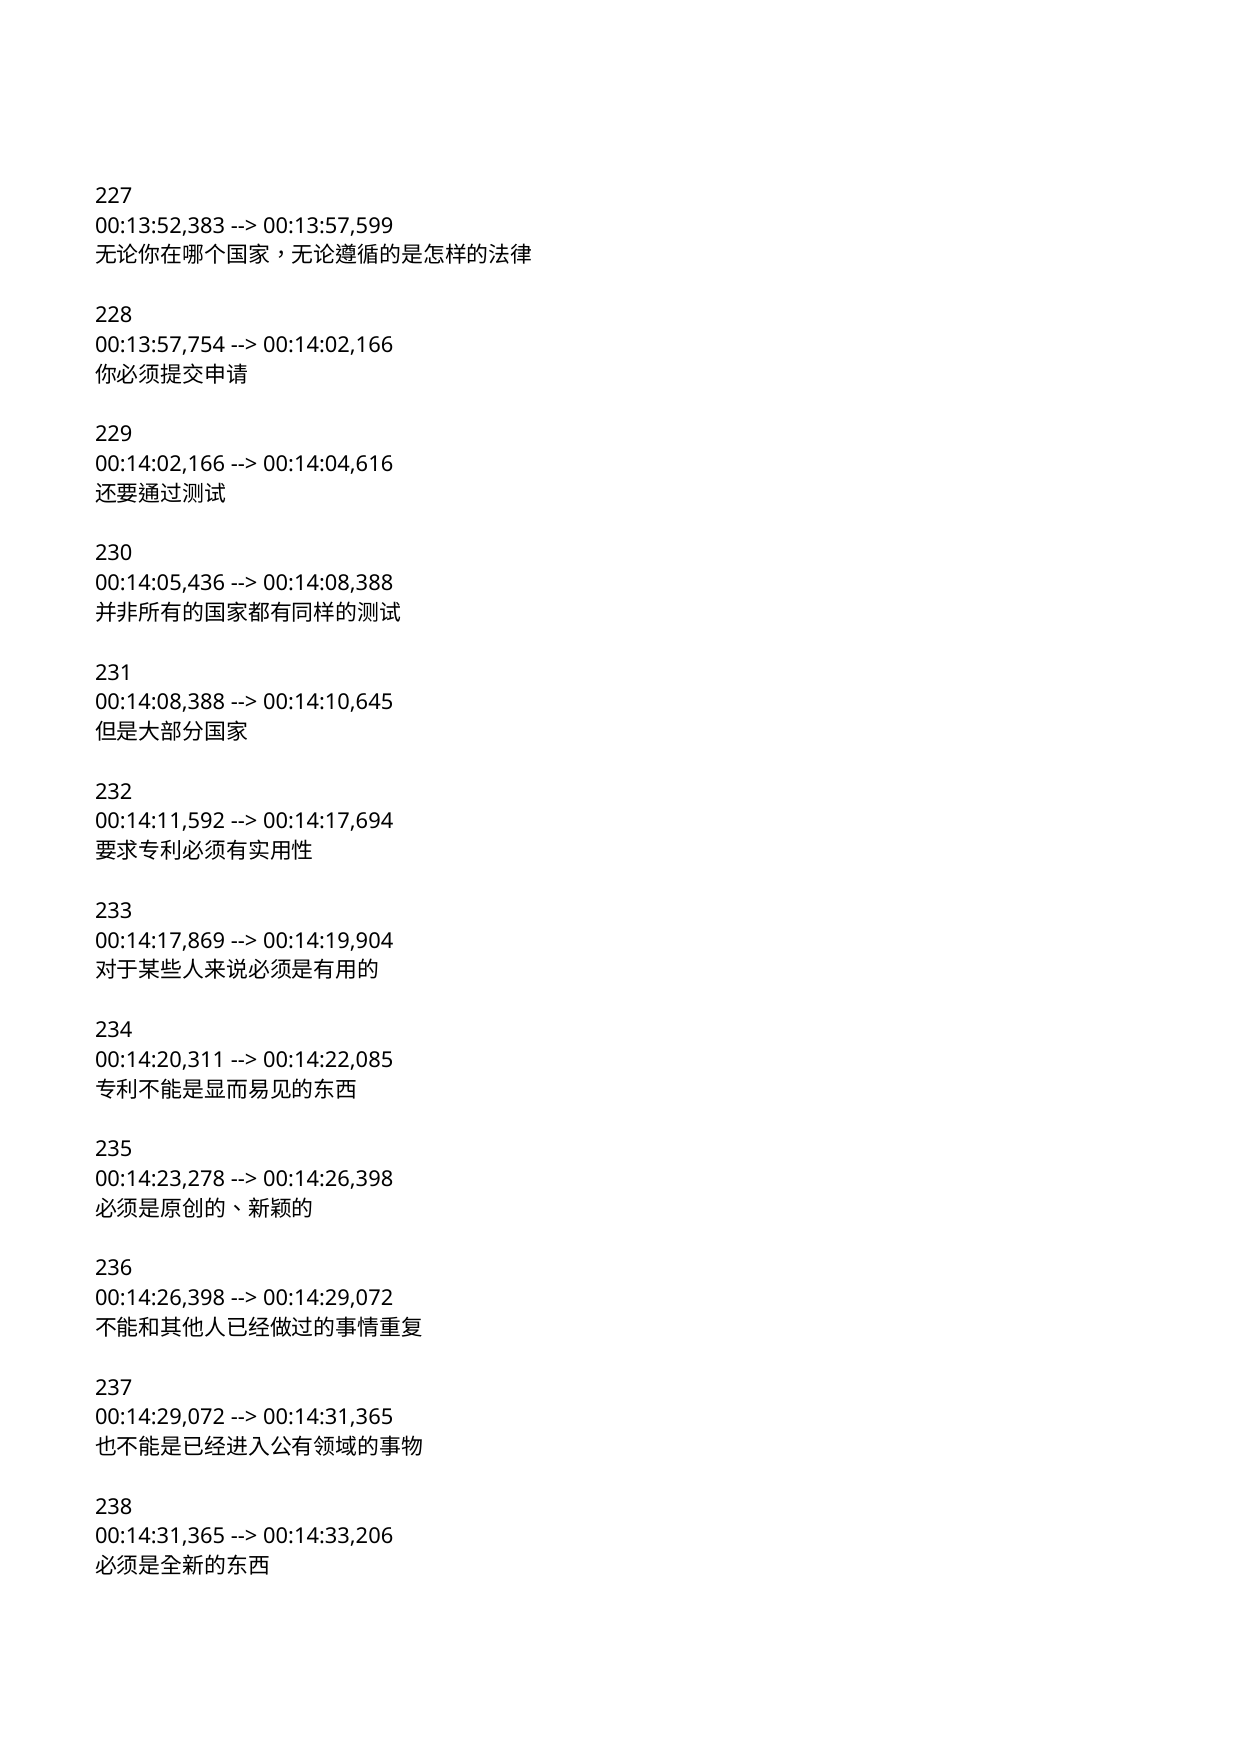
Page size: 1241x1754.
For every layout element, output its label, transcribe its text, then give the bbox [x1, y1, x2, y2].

text 对于某些人来说必须是有用的 [95, 954, 1146, 984]
text 也不能是已经进入公有领域的事物 [95, 1431, 1146, 1461]
text 237 [95, 1371, 1146, 1401]
text 236 [95, 1252, 1146, 1282]
text 230 [95, 537, 1146, 567]
text 不能和其他人已经做过的事情重复 [95, 1312, 1146, 1342]
text 234 [95, 1014, 1146, 1044]
text 232 [95, 776, 1146, 805]
text 00:13:57,754 --> 00:14:02,166 [95, 329, 1146, 358]
text 00:14:31,365 --> 00:14:33,206 [95, 1520, 1146, 1550]
text 00:14:11,592 --> 00:14:17,694 [95, 805, 1146, 835]
text 00:14:29,072 --> 00:14:31,365 [95, 1401, 1146, 1431]
text 228 [95, 299, 1146, 329]
text 00:14:08,388 --> 00:14:10,645 [95, 686, 1146, 716]
text 但是大部分国家 [95, 716, 1146, 746]
text 00:14:26,398 --> 00:14:29,072 [95, 1282, 1146, 1312]
text 235 [95, 1133, 1146, 1163]
text 必须是全新的东西 [95, 1550, 1146, 1580]
text 要求专利必须有实用性 [95, 835, 1146, 865]
text 227 [95, 180, 1146, 209]
text 必须是原创的、新颖的 [95, 1193, 1146, 1222]
text 00:14:05,436 --> 00:14:08,388 [95, 567, 1146, 597]
text 238 [95, 1491, 1146, 1520]
text 233 [95, 895, 1146, 924]
text 00:13:52,383 --> 00:13:57,599 [95, 209, 1146, 239]
text 专利不能是显而易见的东西 [95, 1073, 1146, 1103]
text 你必须提交申请 [95, 358, 1146, 388]
text 229 [95, 418, 1146, 448]
text 00:14:23,278 --> 00:14:26,398 [95, 1163, 1146, 1193]
text 00:14:20,311 --> 00:14:22,085 [95, 1044, 1146, 1073]
text 00:14:17,869 --> 00:14:19,904 [95, 924, 1146, 954]
text 并非所有的国家都有同样的测试 [95, 597, 1146, 627]
text 231 [95, 656, 1146, 686]
text 无论你在哪个国家，无论遵循的是怎样的法律 [95, 239, 1146, 269]
text 还要通过测试 [95, 478, 1146, 507]
text 00:14:02,166 --> 00:14:04,616 [95, 448, 1146, 478]
